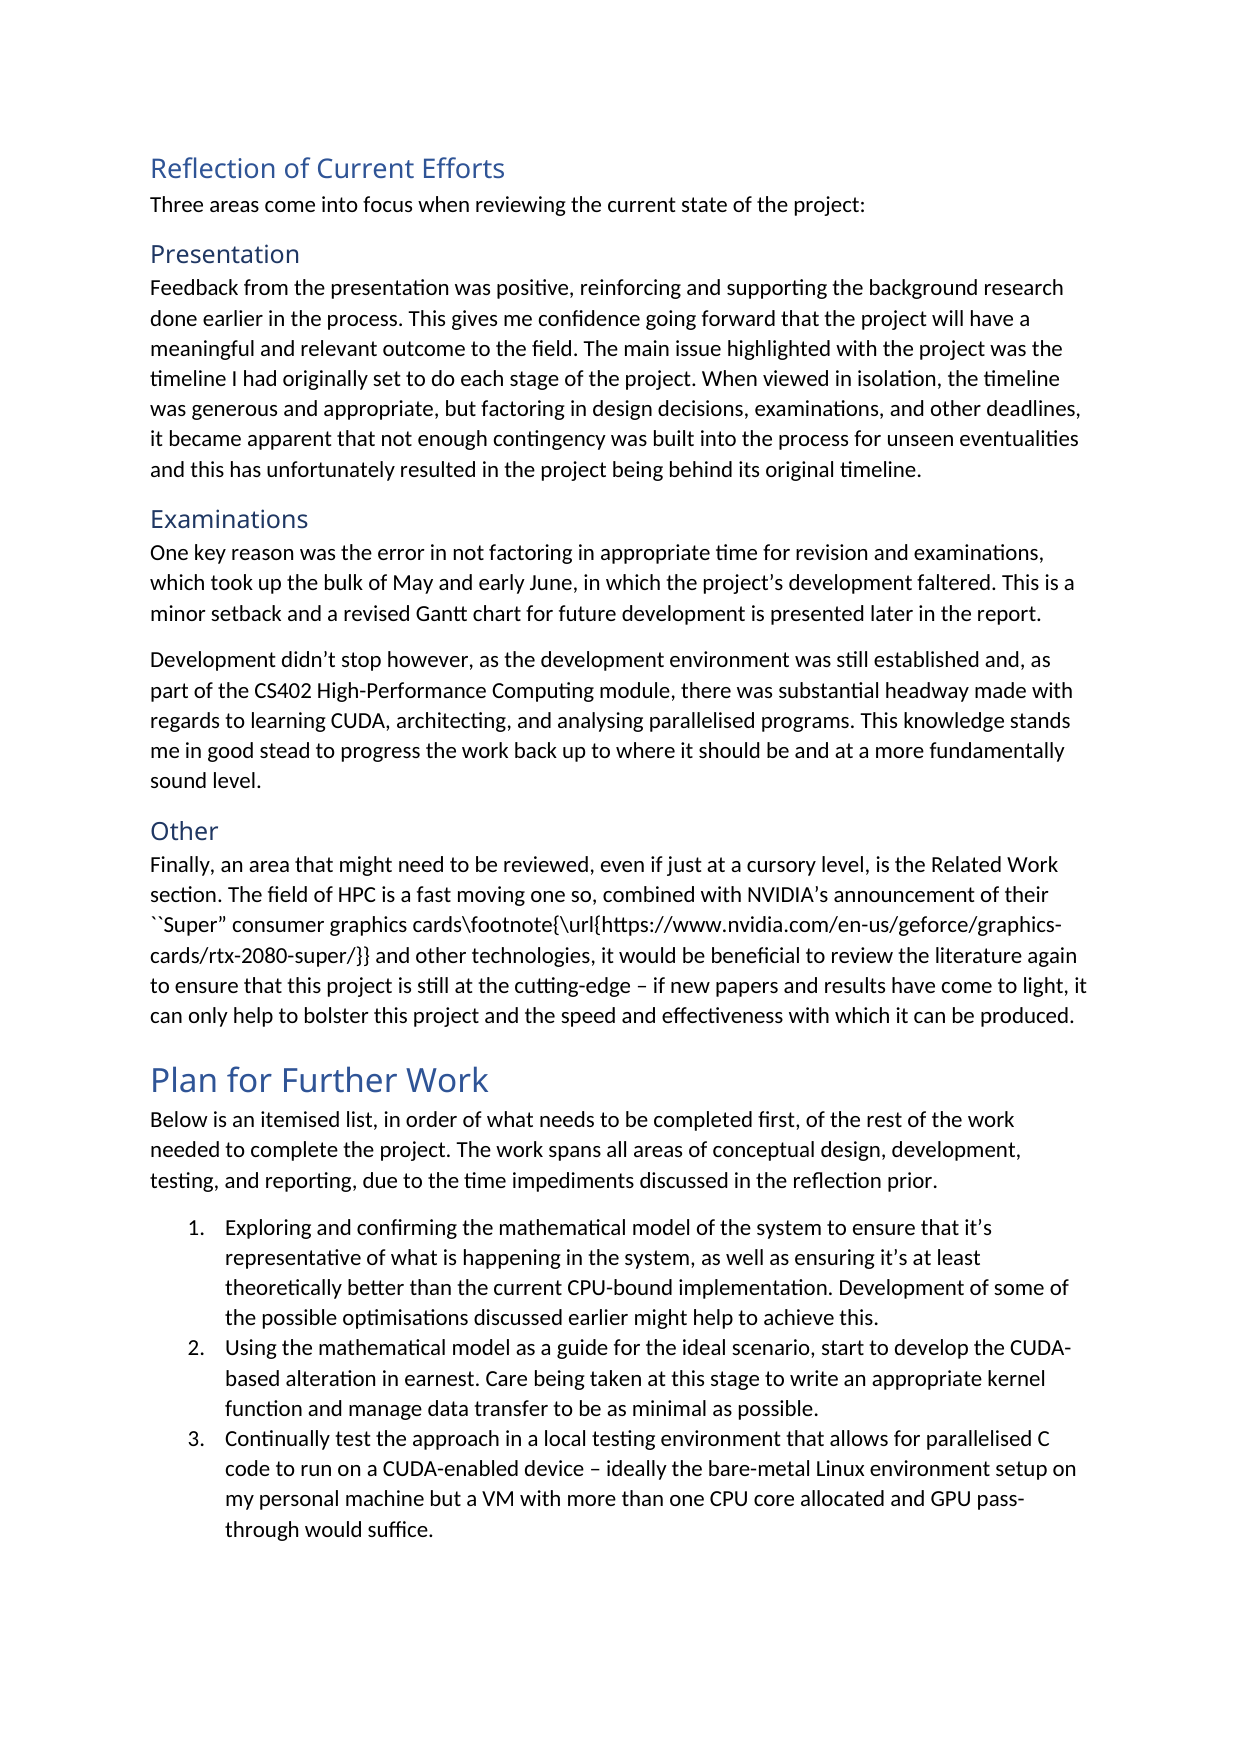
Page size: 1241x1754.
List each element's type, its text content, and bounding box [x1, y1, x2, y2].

list Exploring and confirming the mathematical model of the system to ensure that it’s representative of what is happening in the system, as well as ensuring it’s at least theoretically better than the current CPU-bound implementation. Development of some of the possible optimisations discussed earlier might help to achieve this. [187, 1213, 1090, 1331]
text Feedback from the presentation was positive, reinforcing and supporting the background research done earlier in the process. This gives me confidence going forward that the project will have a meaningful and relevant outcome to the field. The main issue highlighted with the project was the timeline I had originally set to do each stage of the project. When viewed in isolation, the timeline was generous and appropriate, but factoring in design decisions, examinations, and other deadlines, it became apparent that not enough contingency was built into the process for unseen eventualities and this has unfortunately resulted in the project being behind its original timeline. [150, 273, 1090, 483]
subtitle Reflection of Current Efforts [150, 150, 1090, 187]
text Development didn’t stop however, as the development environment was still established and, as part of the CS402 High-Performance Computing module, there was substantial headway made with regards to learning CUDA, architecting, and analysing parallelised programs. This knowledge stands me in good stead to progress the work back up to where it should be and at a more fundamentally sound level. [150, 646, 1090, 794]
list Using the mathematical model as a guide for the ideal scenario, start to develop the CUDA-based alteration in earnest. Care being taken at this stage to write an appropriate kernel function and manage data transfer to be as minimal as possible. [187, 1333, 1090, 1422]
text Finally, an area that might need to be reviewed, even if just at a cursory level, is the Related Work section. The field of HPC is a fast moving one so, combined with NVIDIA’s announcement of their ``Super” consumer graphics cards\footnote{\url{https://www.nvidia.com/en-us/geforce/graphics-cards/rtx-2080-super/}} and other technologies, it would be beneficial to review the literature again to ensure that this project is still at the cutting-edge – if new papers and results have come to light, it can only help to bolster this project and the speed and effectiveness with which it can be produced. [150, 850, 1090, 1029]
subtitle Other [150, 813, 1090, 847]
subtitle Presentation [150, 237, 1090, 271]
list Continually test the approach in a local testing environment that allows for parallelised C code to run on a CUDA-enabled device – ideally the bare-metal Linux environment setup on my personal machine but a VM with more than one CPU core allocated and GPU pass-through would suffice. [187, 1424, 1090, 1543]
subtitle Examinations [150, 502, 1090, 536]
subtitle Plan for Further Work [150, 1056, 1090, 1102]
text Three areas come into focus when reviewing the current state of the project: [150, 190, 1090, 218]
text Below is an itemised list, in order of what needs to be completed first, of the rest of the work needed to complete the project. The work spans all areas of conceptual design, development, testing, and reporting, due to the time impediments discussed in the reflection prior. [150, 1105, 1090, 1194]
text One key reason was the error in not factoring in appropriate time for revision and examinations, which took up the bulk of May and early June, in which the project’s development faltered. This is a minor setback and a revised Gantt chart for future development is presented later in the report. [150, 538, 1090, 627]
